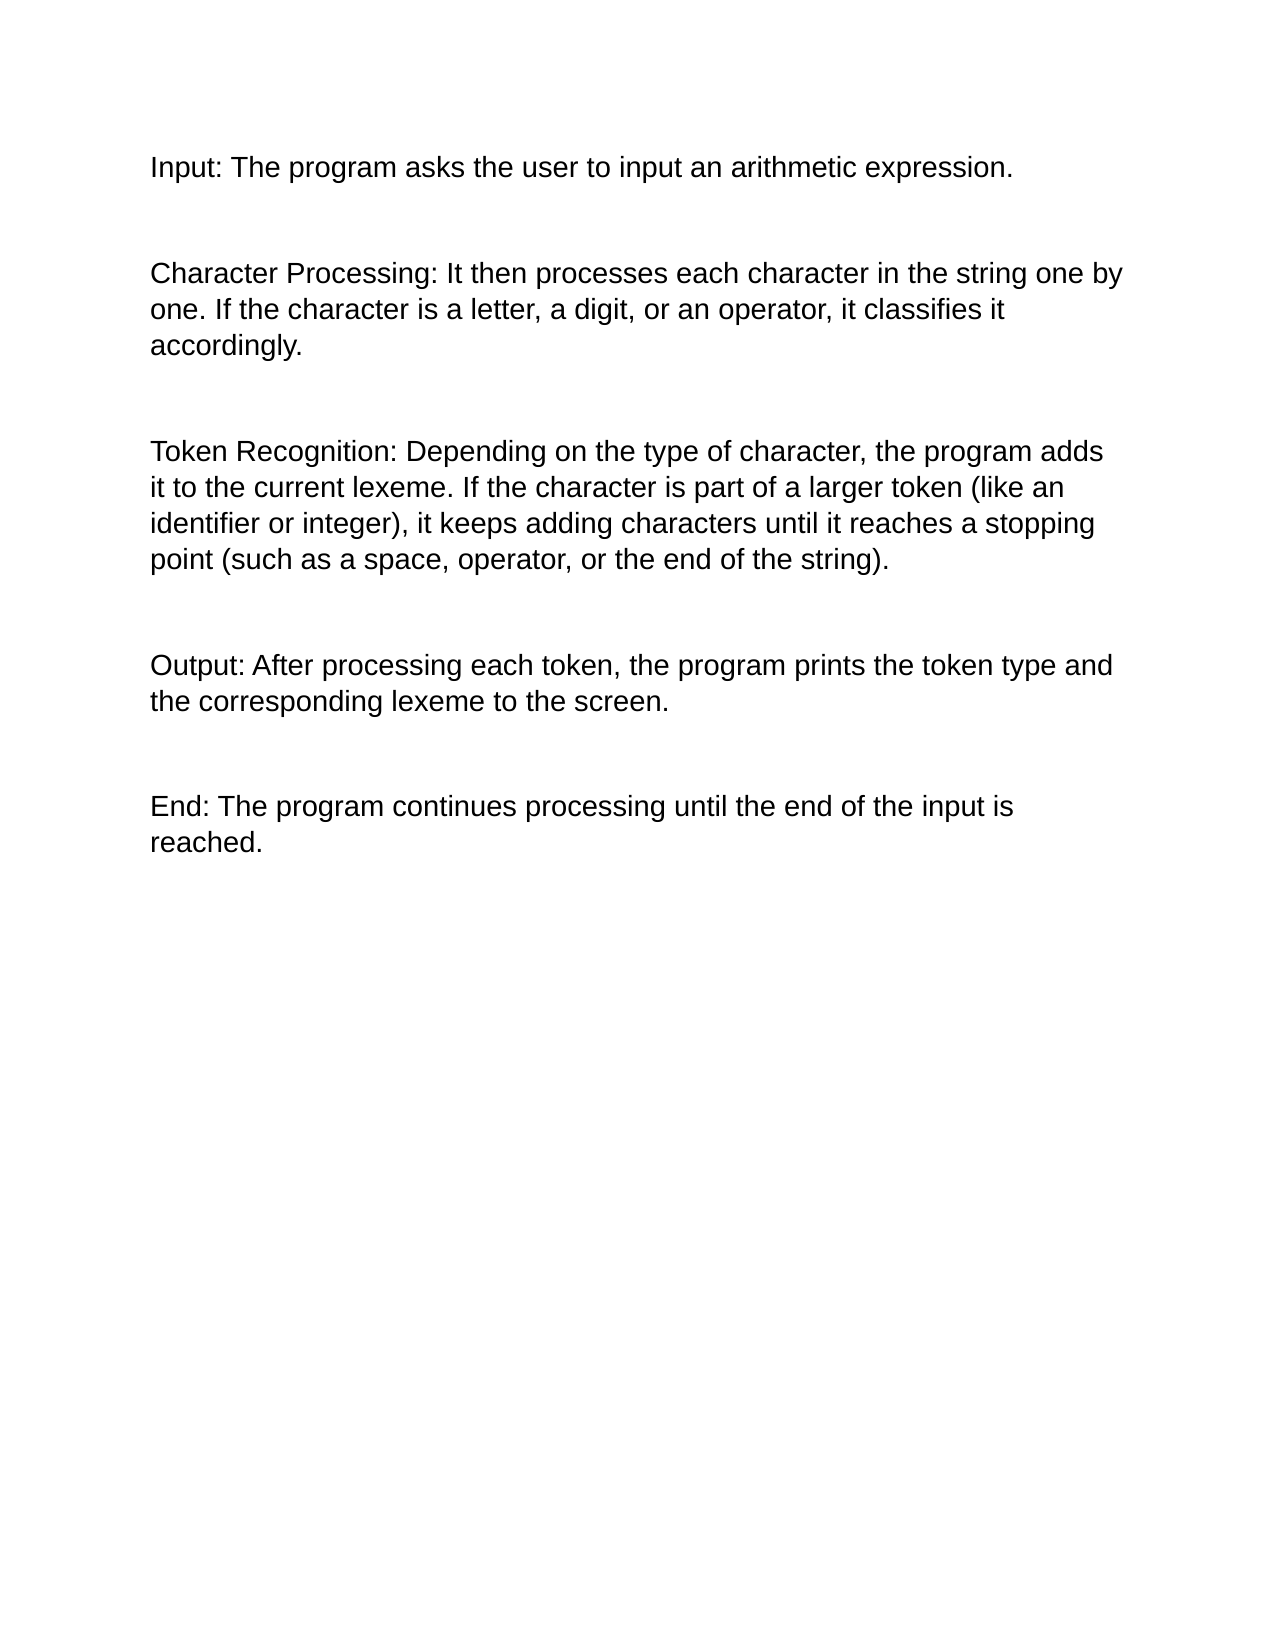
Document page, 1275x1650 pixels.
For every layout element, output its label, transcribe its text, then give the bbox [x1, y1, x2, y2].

text Output: After processing each token, the program prints the token type and the corresponding lexeme to the screen. [150, 648, 1125, 717]
text Character Processing: It then processes each character in the string one by one. If the character is a letter, a digit, or an operator, it classifies it accordingly. [150, 256, 1125, 361]
text Token Recognition: Depending on the type of character, the program adds it to the current lexeme. If the character is part of a larger token (like an identifier or integer), it keeps adding characters until it reaches a stopping point (such as a space, operator, or the end of the string). [150, 433, 1125, 576]
text End: The program continues processing until the end of the input is reached. [150, 789, 1125, 859]
text Input: The program asks the user to input an arithmetic expression. [150, 150, 1125, 183]
